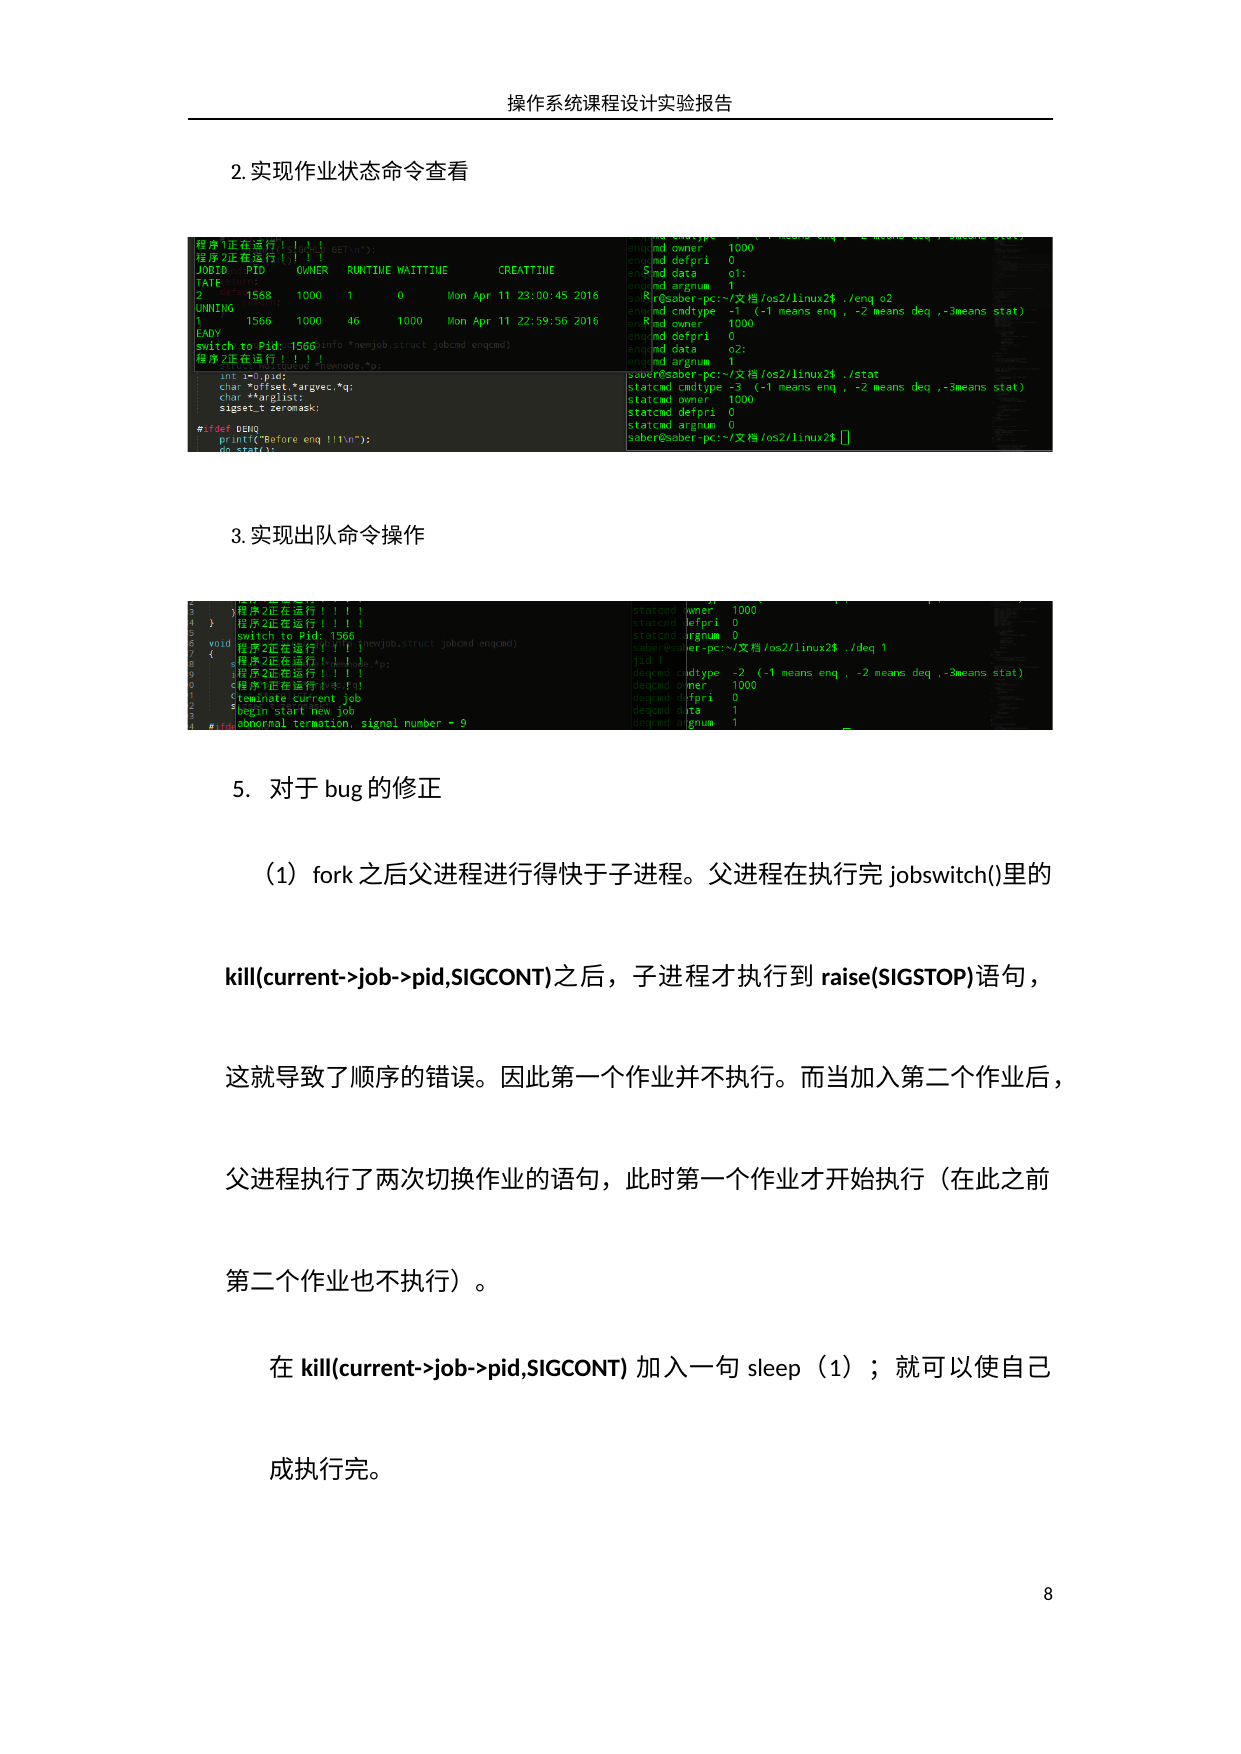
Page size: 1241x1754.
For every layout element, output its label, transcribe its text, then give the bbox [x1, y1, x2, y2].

list 对于bug的修正 [232, 752, 1053, 820]
subtitle 2. 实现作业状态命令查看 [187, 153, 1053, 187]
text （1）fork之后父进程进行得快于子进程。父进程在执行完jobswitch()里的kill(current->job->pid,SIGCONT)之后，子进程才执行到raise(SIGSTOP)语句，这就导致了顺序的错误。因此第一个作业并不执行。而当加入第二个作业后，父进程执行了两次切换作业的语句，此时第一个作业才开始执行（在此之前第二个作业也不执行）。 [225, 838, 1053, 1314]
list 在kill(current->job->pid,SIGCONT) 加入一句sleep（1）；就可以使自己成执行完。 [269, 1332, 1053, 1502]
picture [187, 237, 1053, 452]
picture [187, 601, 1053, 730]
subtitle 3. 实现出队命令操作 [187, 517, 1053, 551]
